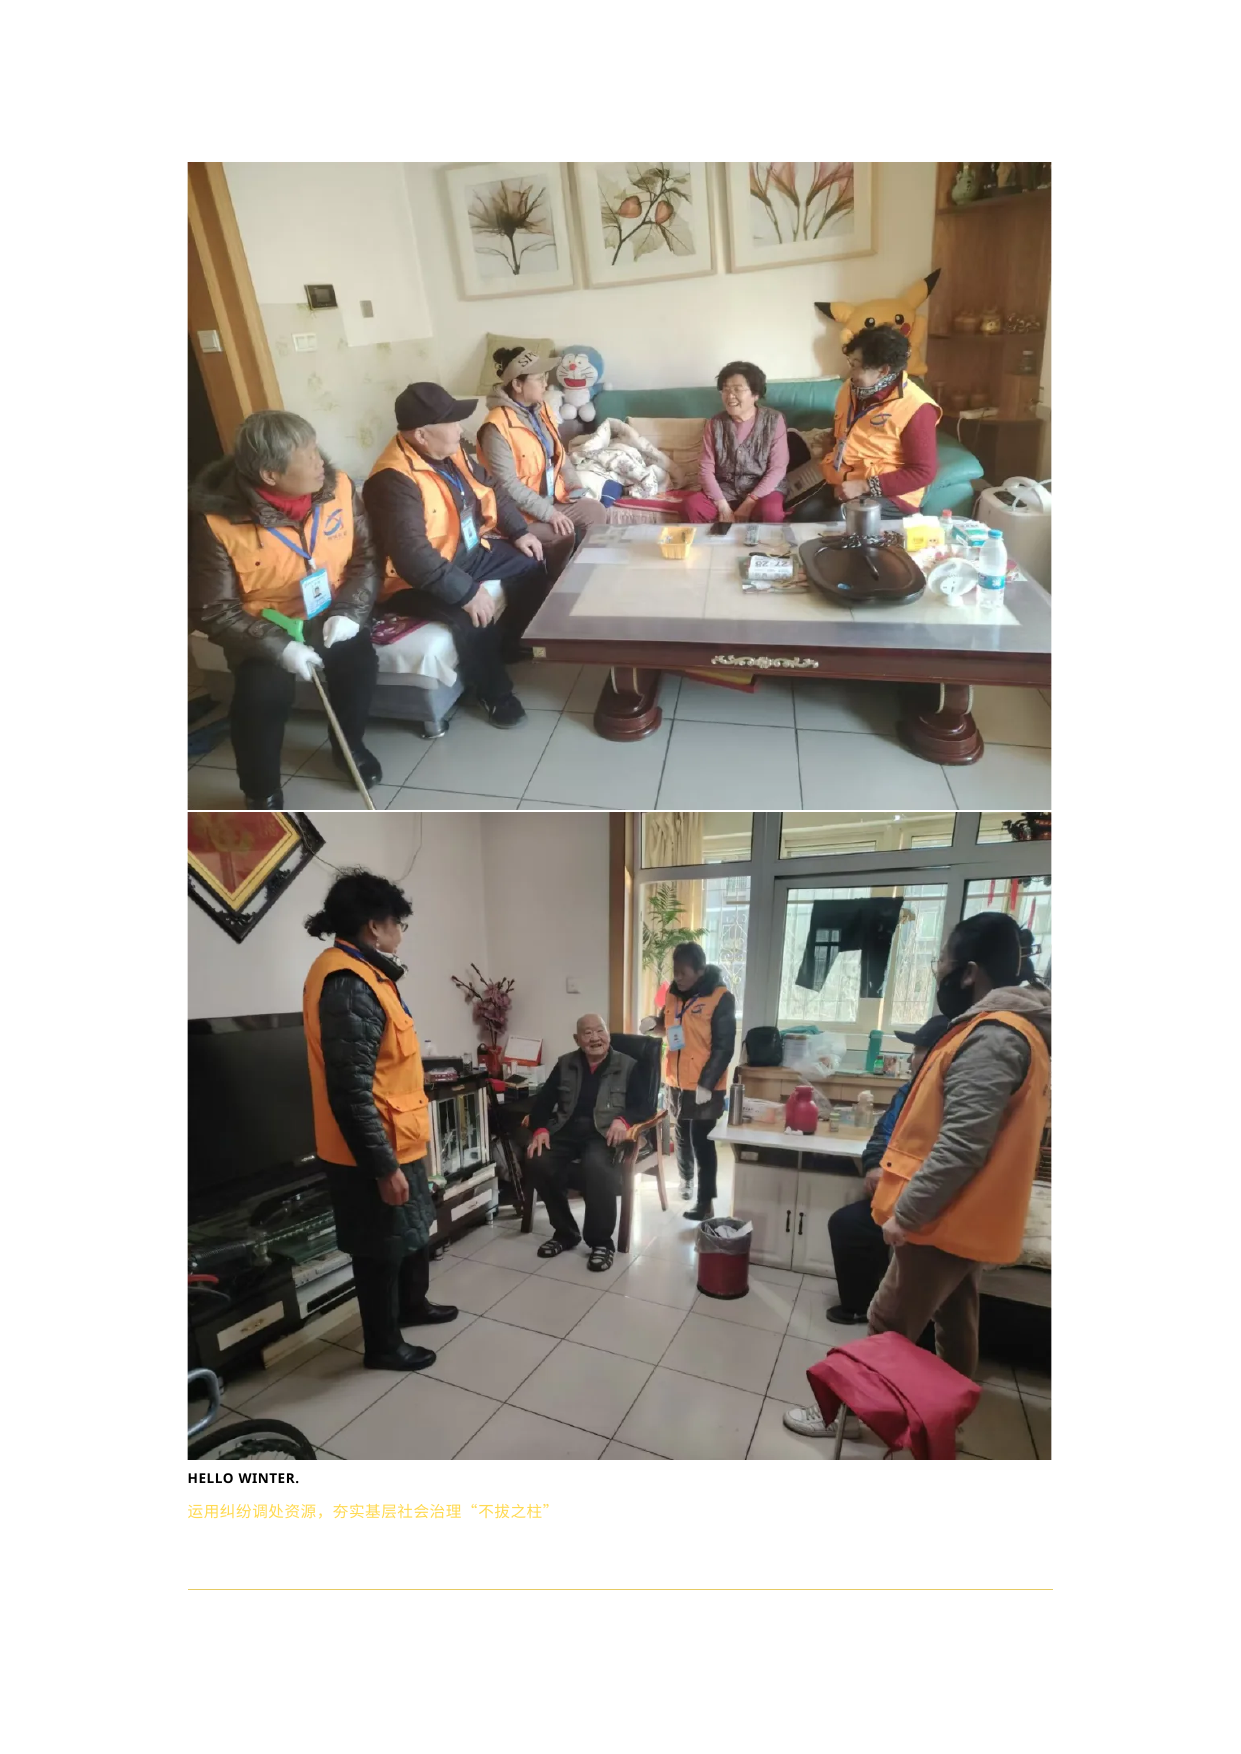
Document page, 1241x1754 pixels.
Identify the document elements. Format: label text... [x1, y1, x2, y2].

text 运用纠纷调处资源，夯实基层社会治理“不拔之柱” [187, 1494, 1053, 1527]
picture [187, 812, 1052, 1460]
text HELLO WINTER. [187, 1462, 1053, 1494]
picture [187, 162, 1052, 810]
